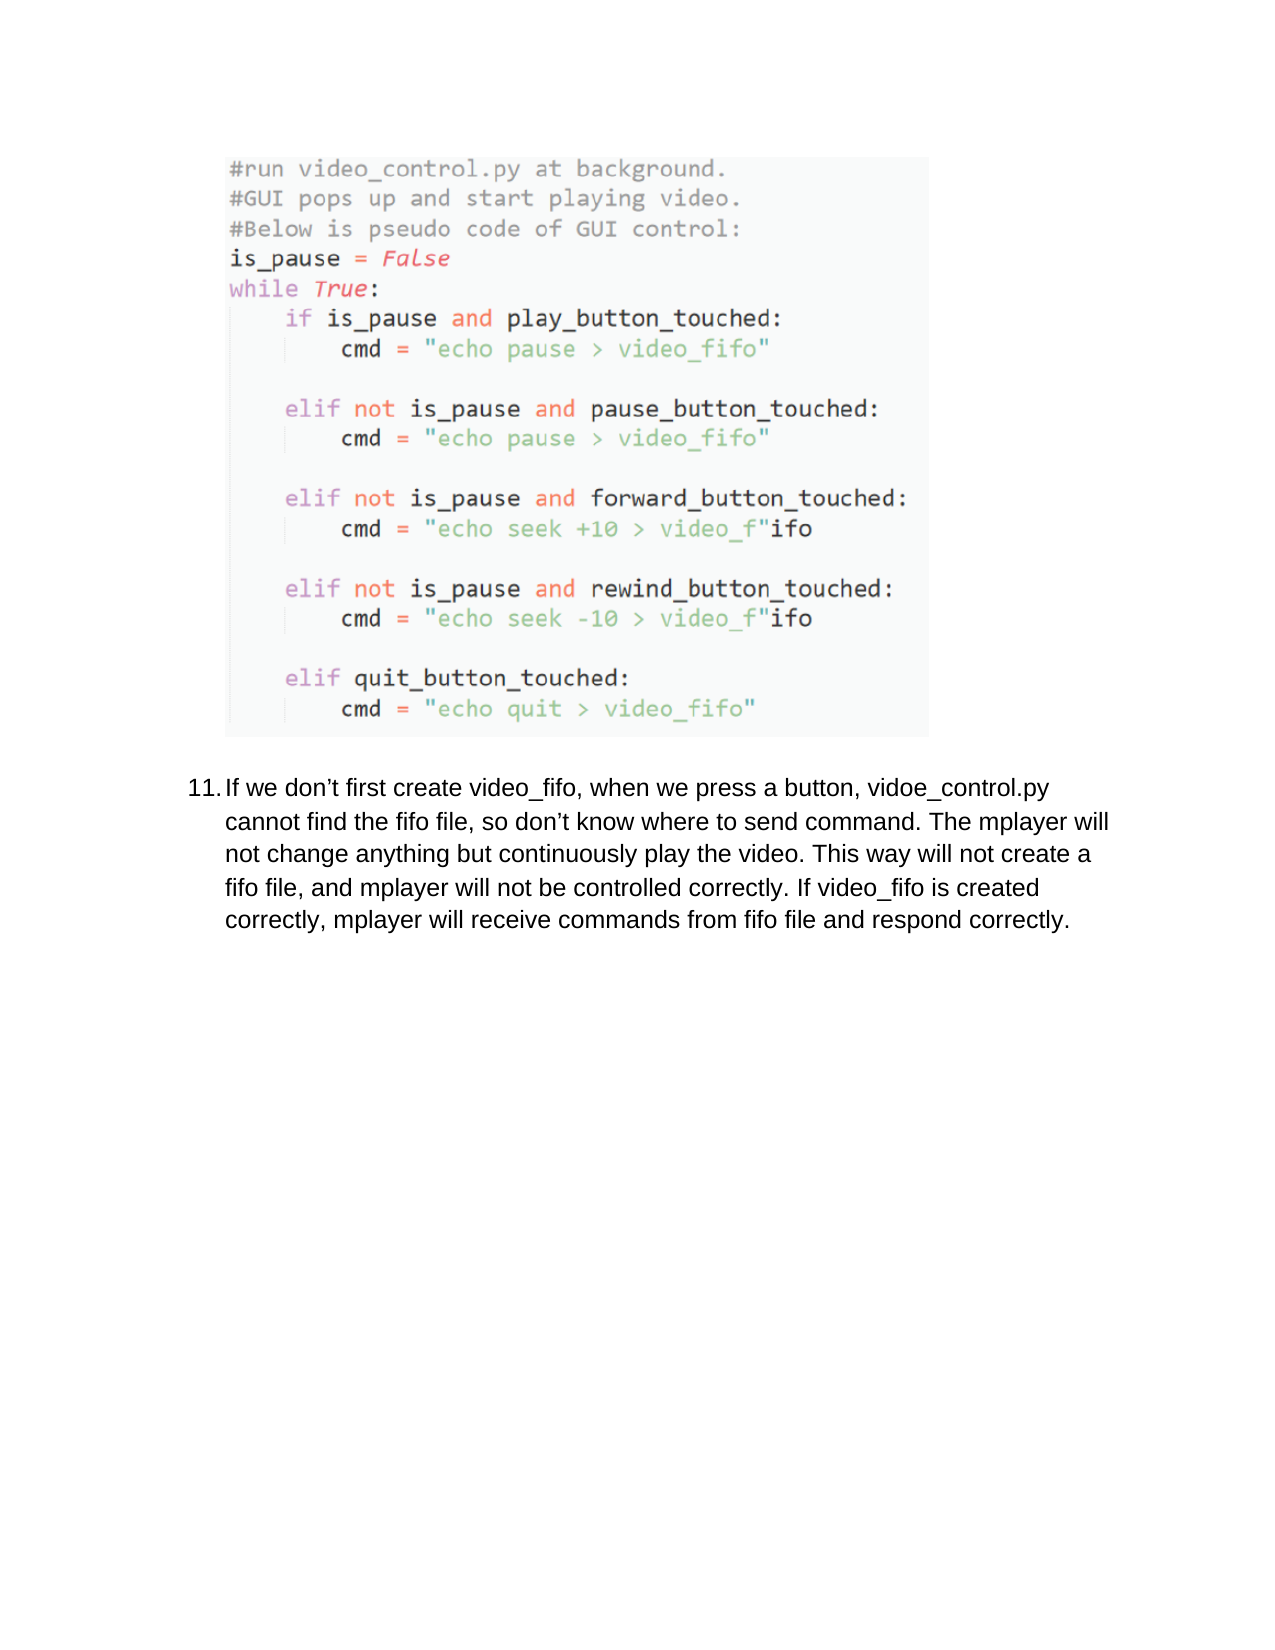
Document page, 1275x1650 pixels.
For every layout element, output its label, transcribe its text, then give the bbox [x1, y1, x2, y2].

list If we don’t first create video_fifo, when we press a button, vidoe_control.py cannot find the fifo file, so don’t know where to send command. The mplayer will not change anything but continuously play the video. This way will not create a fifo file, and mplayer will not be controlled correctly. If video_fifo is created correctly, mplayer will receive commands from fifo file and respond correctly. [187, 773, 1125, 934]
picture [225, 150, 940, 737]
